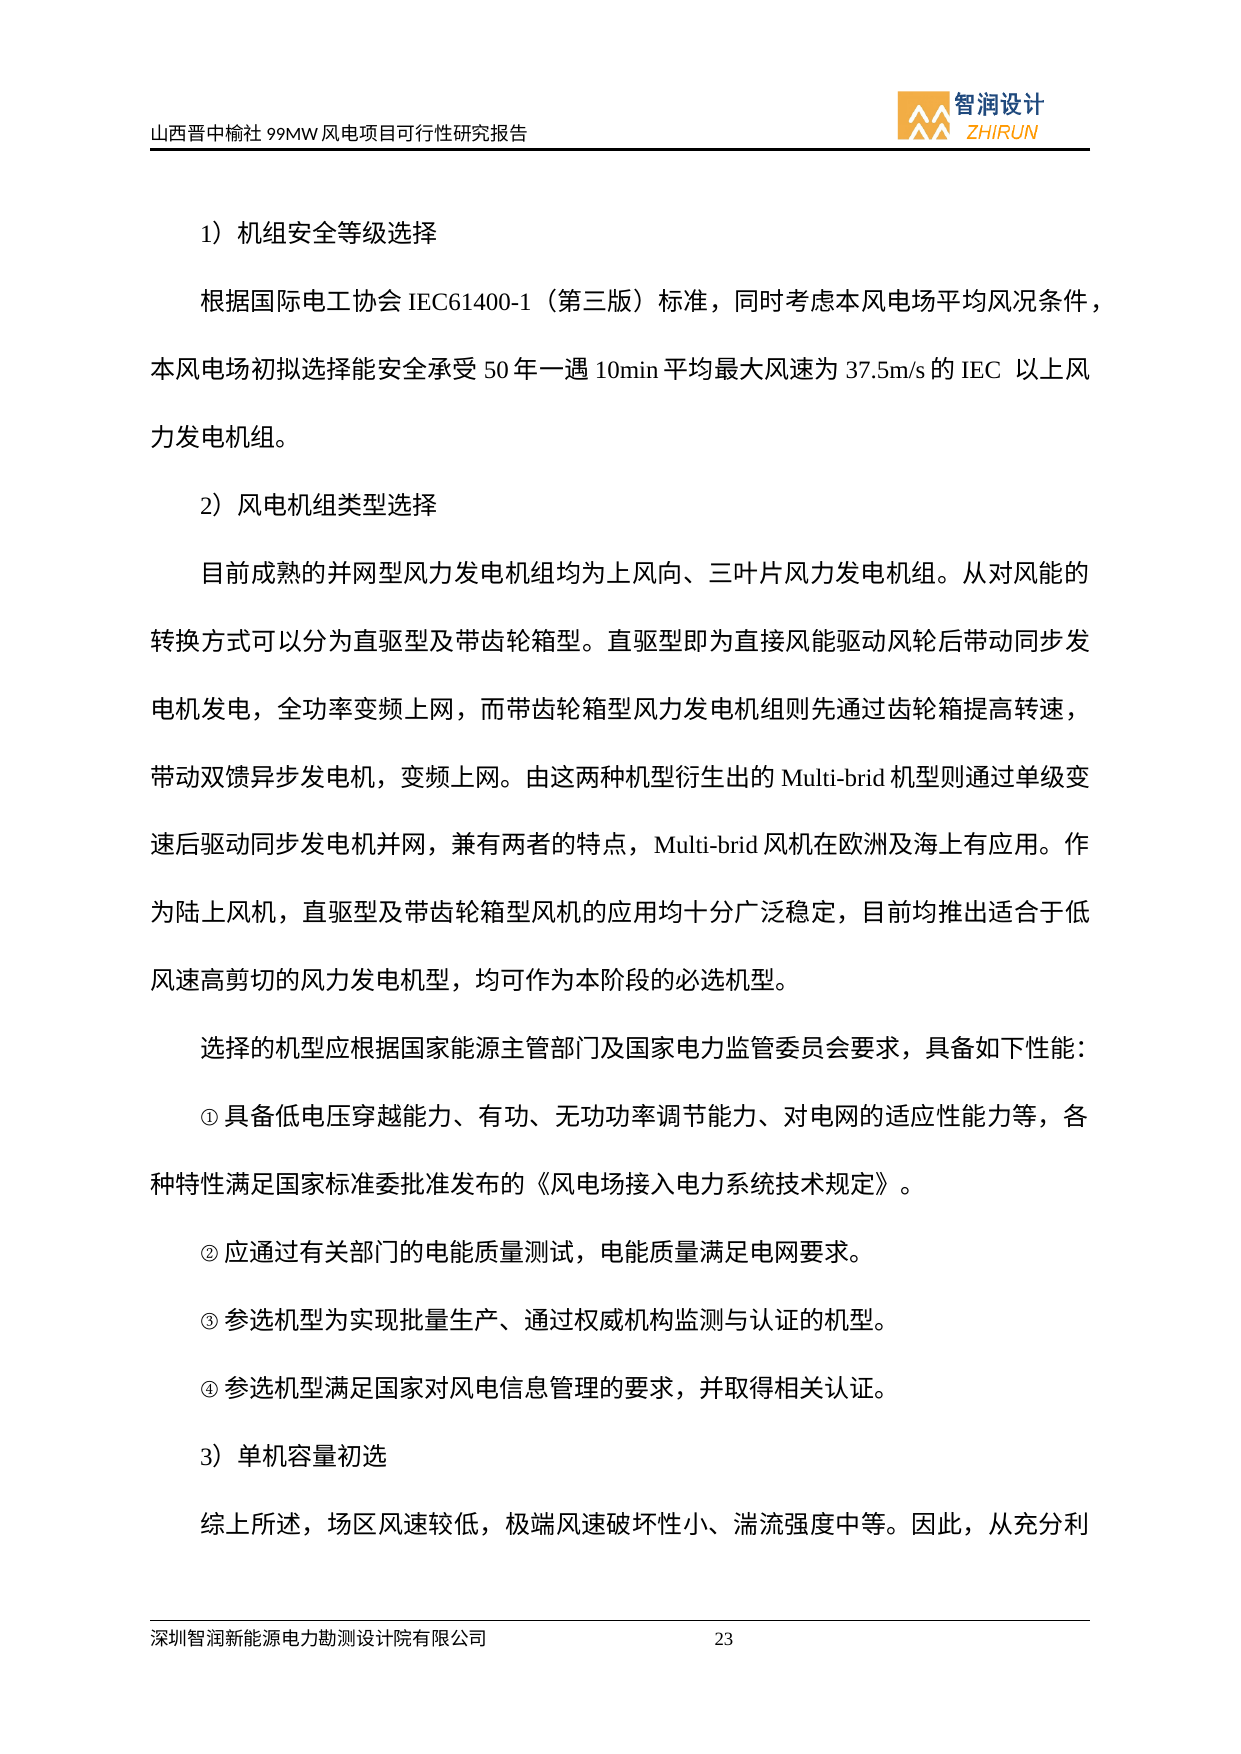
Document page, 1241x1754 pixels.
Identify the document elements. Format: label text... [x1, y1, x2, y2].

picture [897, 88, 1045, 141]
text 选择的机型应根据国家能源主管部门及国家电力监管委员会要求，具备如下性能： [150, 1013, 1090, 1081]
text 3）单机容量初选 [150, 1420, 1090, 1488]
text 目前成熟的并网型风力发电机组均为上风向、三叶片风力发电机组。从对风能的转换方式可以分为直驱型及带齿轮箱型。直驱型即为直接风能驱动风轮后带动同步发电机发电，全功率变频上网，而带齿轮箱型风力发电机组则先通过齿轮箱提高转速，带动双馈异步发电机，变频上网。由这两种机型衍生出的Multi-brid机型则通过单级变速后驱动同步发电机并网，兼有两者的特点，Multi-brid风机在欧洲及海上有应用。作为陆上风机，直驱型及带齿轮箱型风机的应用均十分广泛稳定，目前均推出适合于低风速高剪切的风力发电机型，均可作为本阶段的必选机型。 [150, 537, 1090, 1013]
text ④参选机型满足国家对风电信息管理的要求，并取得相关认证。 [150, 1352, 1090, 1420]
text 1）机组安全等级选择 [150, 198, 1090, 266]
text ②应通过有关部门的电能质量测试，电能质量满足电网要求。 [150, 1217, 1090, 1284]
text 2）风电机组类型选择 [150, 469, 1090, 537]
text 根据国际电工协会IEC61400-1（第三版）标准，同时考虑本风电场平均风况条件，本风电场初拟选择能安全承受50年一遇10min平均最大风速为37.5m/s的IEC 以上风力发电机组。 [150, 266, 1090, 469]
text ①具备低电压穿越能力、有功、无功功率调节能力、对电网的适应性能力等，各种特性满足国家标准委批准发布的《风电场接入电力系统技术规定》。 [150, 1081, 1090, 1217]
text ③参选机型为实现批量生产、通过权威机构监测与认证的机型。 [150, 1284, 1090, 1352]
